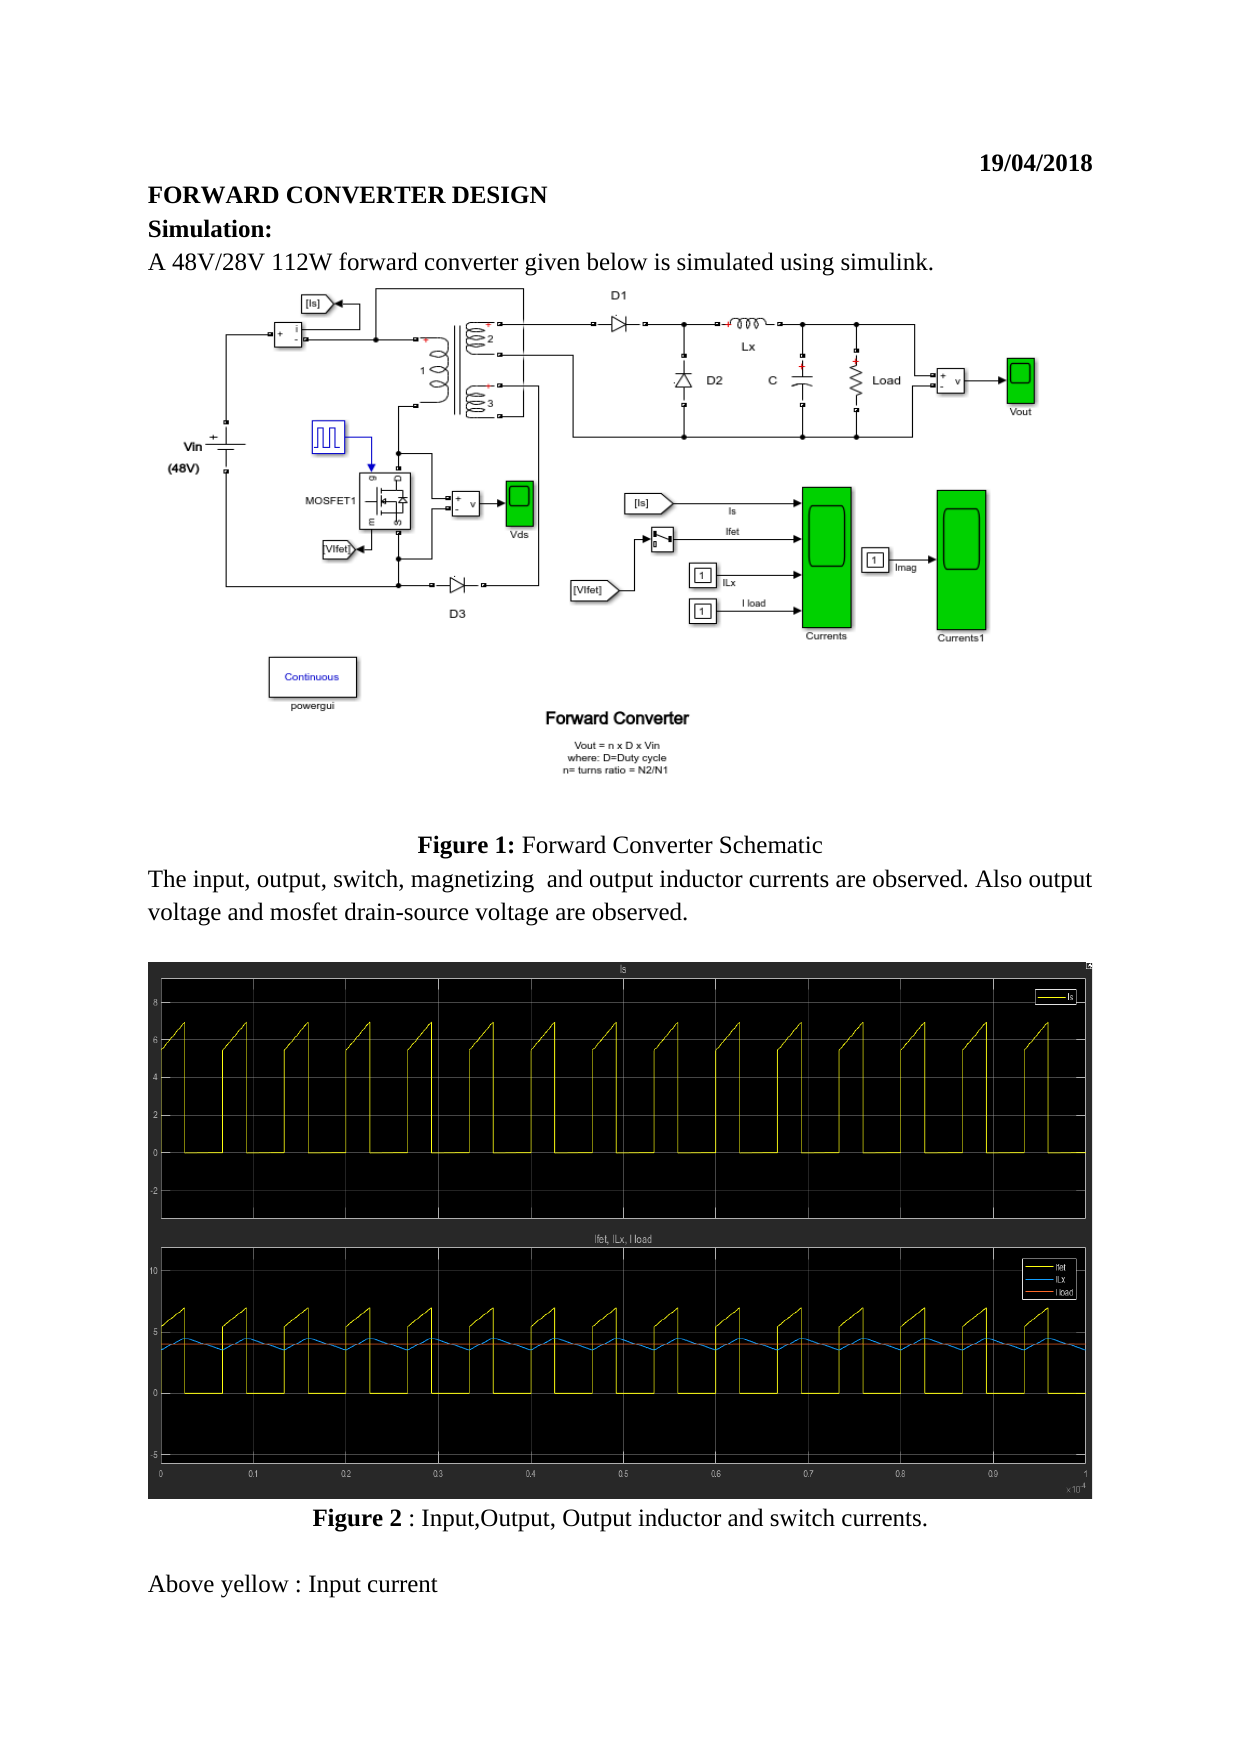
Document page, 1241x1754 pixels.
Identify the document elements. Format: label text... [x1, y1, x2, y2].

text 19/04/2018 [148, 148, 1093, 176]
picture [148, 962, 1093, 1499]
text Above yellow : Input current [148, 1569, 1093, 1598]
text Figure 1: Forward Converter Schematic [148, 831, 1093, 859]
picture [147, 279, 1093, 794]
text The input, output, switch, magnetizing and output inductor currents are observed. Also output voltage and mosfet drain-source voltage are observed. [148, 864, 1093, 925]
text Simulation: [148, 214, 1093, 242]
text A 48V/28V 112W forward converter given below is simulated using simulink. [148, 247, 1093, 275]
text Figure 2 : Input,Output, Output inductor and switch currents. [148, 1503, 1093, 1532]
text FORWARD CONVERTER DESIGN [148, 181, 1093, 209]
